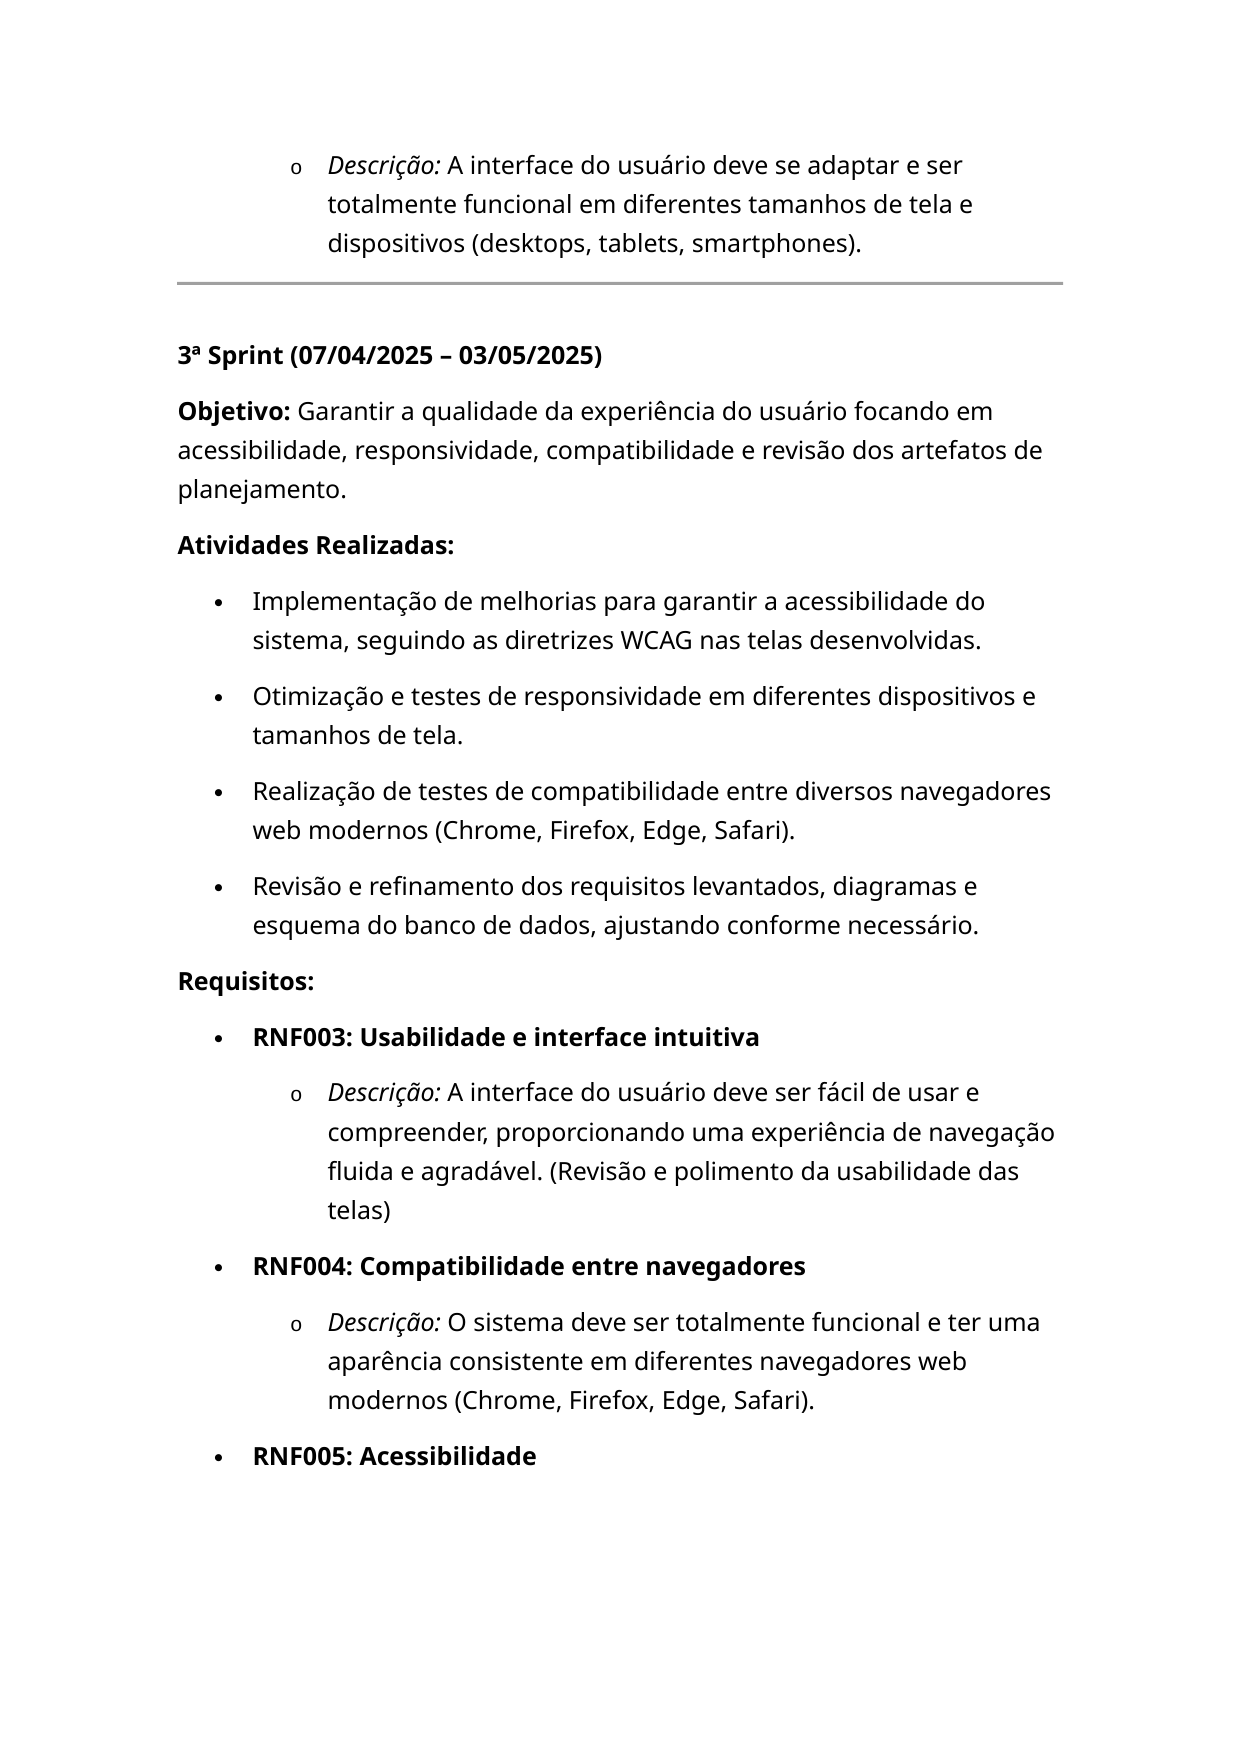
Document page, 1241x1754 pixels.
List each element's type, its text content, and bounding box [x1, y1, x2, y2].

list Descrição: O sistema deve ser totalmente funcional e ter uma aparência consistente em diferentes navegadores web modernos (Chrome, Firefox, Edge, Safari). [290, 1304, 1063, 1417]
list Revisão e refinamento dos requisitos levantados, diagramas e esquema do banco de dados, ajustando conforme necessário. [215, 868, 1063, 942]
text Objetivo: Garantir a qualidade da experiência do usuário focando em acessibilidade, responsividade, compatibilidade e revisão dos artefatos de planejamento. [177, 393, 1063, 506]
list RNF005: Acessibilidade [215, 1438, 1063, 1472]
list Implementação de melhorias para garantir a acessibilidade do sistema, seguindo as diretrizes WCAG nas telas desenvolvidas. [215, 583, 1063, 657]
list Otimização e testes de responsividade em diferentes dispositivos e tamanhos de tela. [215, 678, 1063, 752]
list Descrição: A interface do usuário deve se adaptar e ser totalmente funcional em diferentes tamanhos de tela e dispositivos (desktops, tablets, smartphones). [290, 148, 1063, 260]
text Atividades Realizadas: [177, 528, 1063, 562]
list RNF003: Usabilidade e interface intuitiva [215, 1019, 1063, 1053]
list Descrição: A interface do usuário deve ser fácil de usar e compreender, proporcionando uma experiência de navegação fluida e agradável. (Revisão e polimento da usabilidade das telas) [290, 1075, 1063, 1227]
text Requisitos: [177, 963, 1063, 997]
list RNF004: Compatibilidade entre navegadores [215, 1248, 1063, 1282]
list Realização de testes de compatibilidade entre diversos navegadores web modernos (Chrome, Firefox, Edge, Safari). [215, 773, 1063, 847]
text 3ª Sprint (07/04/2025 – 03/05/2025) [177, 338, 1063, 372]
